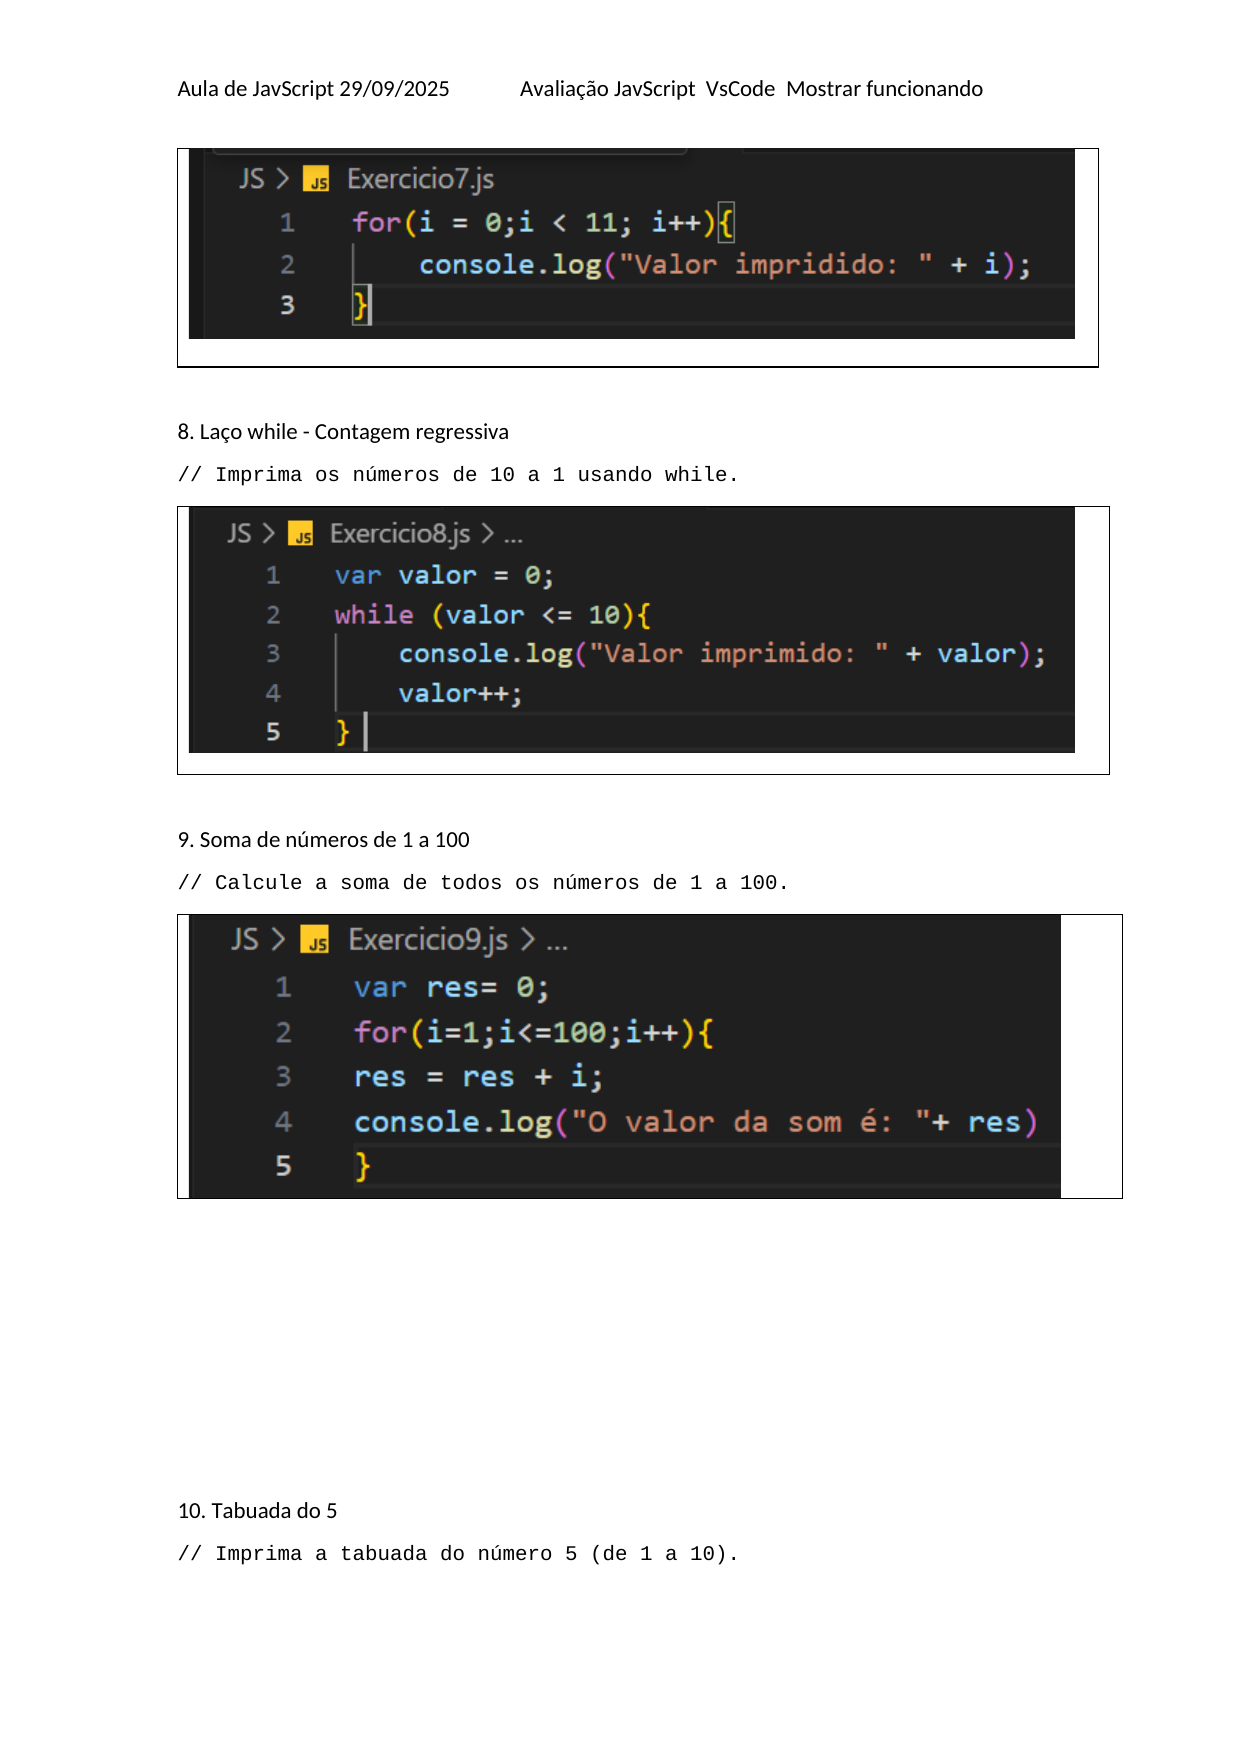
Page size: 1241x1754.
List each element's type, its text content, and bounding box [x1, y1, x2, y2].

picture [188, 507, 1075, 753]
table_header [178, 915, 188, 1198]
text 9. Soma de números de 1 a 100 [177, 825, 1063, 853]
picture [188, 148, 1075, 339]
picture [188, 915, 1061, 1198]
table_header [178, 149, 1098, 366]
text 8. Laço while - Contagem regressiva [177, 417, 1063, 445]
table_header [178, 507, 1109, 774]
text // Imprima os números de 10 a 1 usando while. [177, 464, 1063, 488]
text // Imprima a tabuada do número 5 (de 1 a 10). [177, 1543, 1063, 1567]
text // Calcule a soma de todos os números de 1 a 100. [177, 872, 1063, 895]
table_header [1061, 915, 1122, 1198]
text 10. Tabuada do 5 [177, 1496, 1063, 1524]
